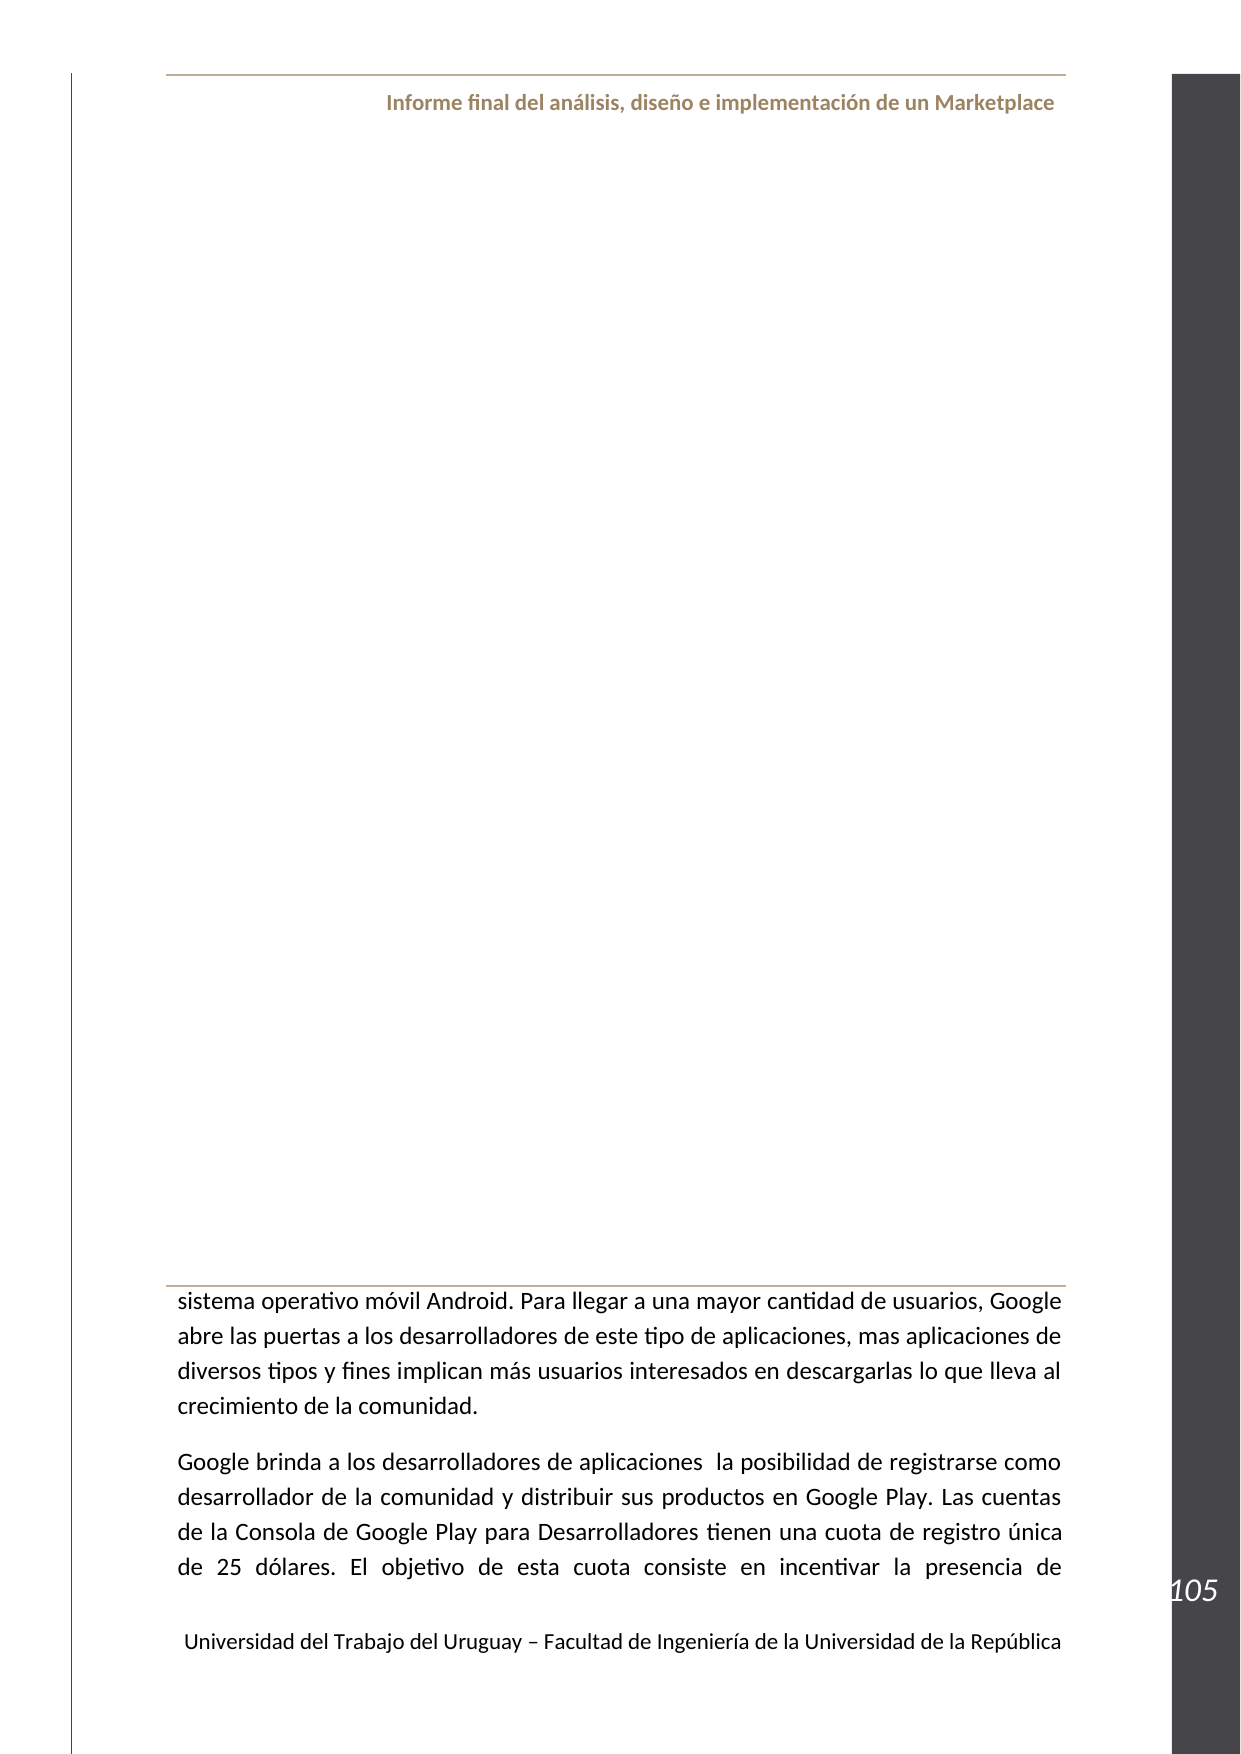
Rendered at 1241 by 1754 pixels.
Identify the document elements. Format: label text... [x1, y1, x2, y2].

text Respetando los principios de la empresa, Google pretende llegar a un público lo más amplio posible, y para ello sabe que la manera de lograrlo es brindar la mayor variedad y calidad de servicios. Como se sabe Google Play brinda la posibilidad de obtener aplicaciones tanto gratuitas como pagas, para el sistema operativo móvil Android. Para llegar a una mayor cantidad de usuarios, Google abre las puertas a los desarrolladores de este tipo de aplicaciones, mas aplicaciones de diversos tipos y fines implican más usuarios interesados en descargarlas lo que lleva al crecimiento de la comunidad. [177, 1287, 1063, 1421]
text Google brinda a los desarrolladores de aplicaciones la posibilidad de registrarse como desarrollador de la comunidad y distribuir sus productos en Google Play. Las cuentas de la Consola de Google Play para Desarrolladores tienen una cuota de registro única de 25 dólares. El objetivo de esta cuota consiste en incentivar la presencia de productos de mayor calidad, es decir menos productos con spam. Los desarrolladores de las aplicaciones de Android pueden distribuir sus aplicaciones de una base de usuarios interna y limitada a través del canal privado de Google Play. En el canal privado de Google Play los usuarios procedentes del mismo nombre de dominio de Google Apps podrán ver las aplicaciones internas de sus empresas en su dispositivo Android. [177, 1446, 1063, 1581]
